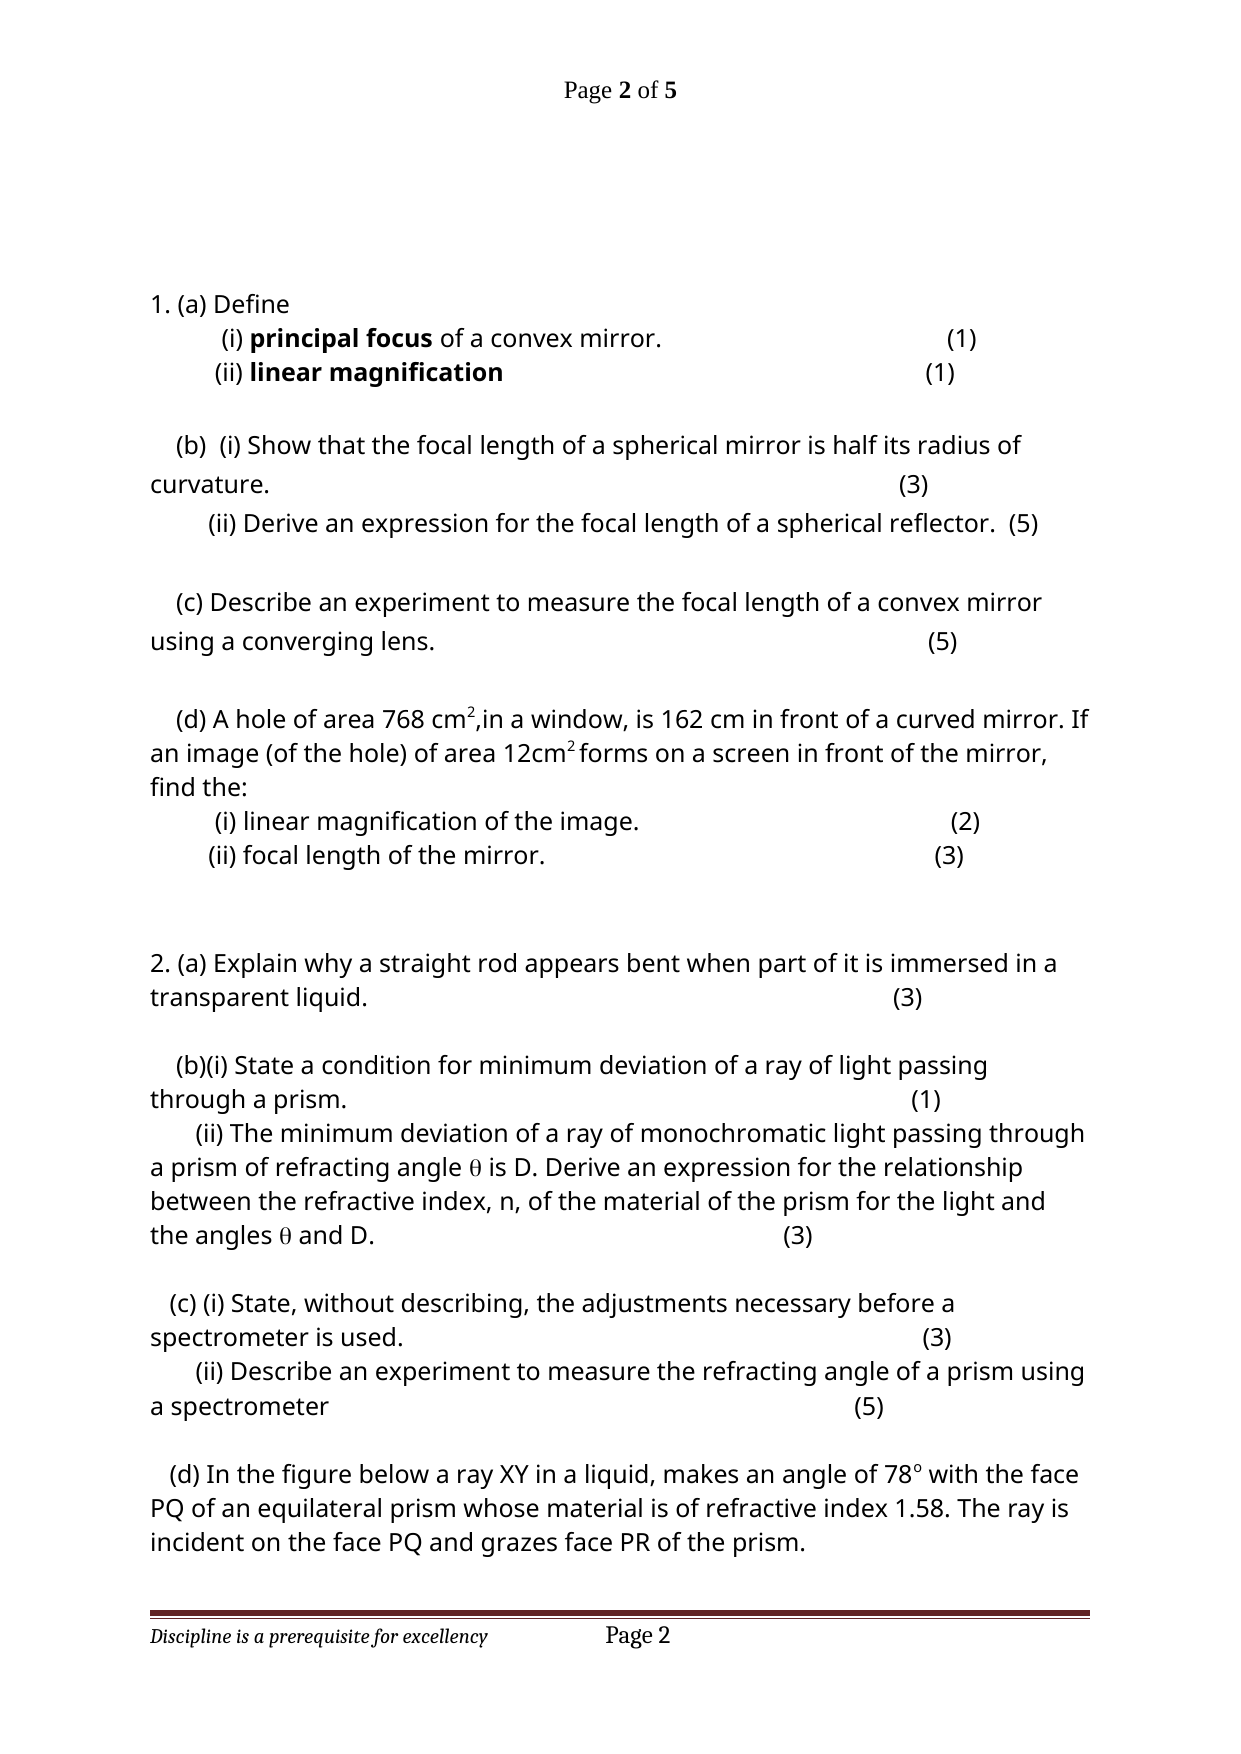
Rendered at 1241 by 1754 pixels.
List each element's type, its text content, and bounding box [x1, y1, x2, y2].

text (b) (i) Show that the focal length of a spherical mirror is half its radius of curvature. (3) [150, 428, 1090, 501]
list (i) linear magnification of the image. (2) [150, 804, 1090, 838]
text 2. (a) Explain why a straight rod appears bent when part of it is immersed in a transparent liquid. (3) [150, 945, 1090, 1013]
text (ii) Describe an experiment to measure the refracting angle of a prism using a spectrometer (5) [150, 1354, 1090, 1422]
text (ii) Derive an expression for the focal length of a spherical reflector. (5) [150, 506, 1090, 540]
list (d) A hole of area 768 cm2,in a window, is 162 cm in front of a curved mirror. If an image (of the hole) of area 12cm2 forms on a screen in front of the mirror, find the: [150, 702, 1090, 804]
text (ii) linear magnification (1) [150, 354, 1090, 388]
text (d) In the figure below a ray XY in a liquid, makes an angle of 78o with the face PQ of an equilateral prism whose material is of refractive index 1.58. The ray is incident on the face PQ and grazes face PR of the prism. [150, 1456, 1090, 1558]
list (ii) focal length of the mirror. (3) [150, 838, 1090, 872]
text (ii) The minimum deviation of a ray of monochromatic light passing through a prism of refracting angle is D. Derive an expression for the relationship between the refractive index, n, of the material of the prism for the light and the angles and D. (3) [150, 1116, 1090, 1252]
text (c) Describe an experiment to measure the focal length of a convex mirror using a converging lens. (5) [150, 584, 1090, 657]
text 1. (a) Define [150, 286, 1090, 320]
text (c) (i) State, without describing, the adjustments necessary before a spectrometer is used. (3) [150, 1286, 1090, 1354]
text (b)(i) State a condition for minimum deviation of a ray of light passing through a prism. (1) [150, 1047, 1090, 1116]
text (i) principal focus of a convex mirror. (1) [150, 320, 1090, 354]
